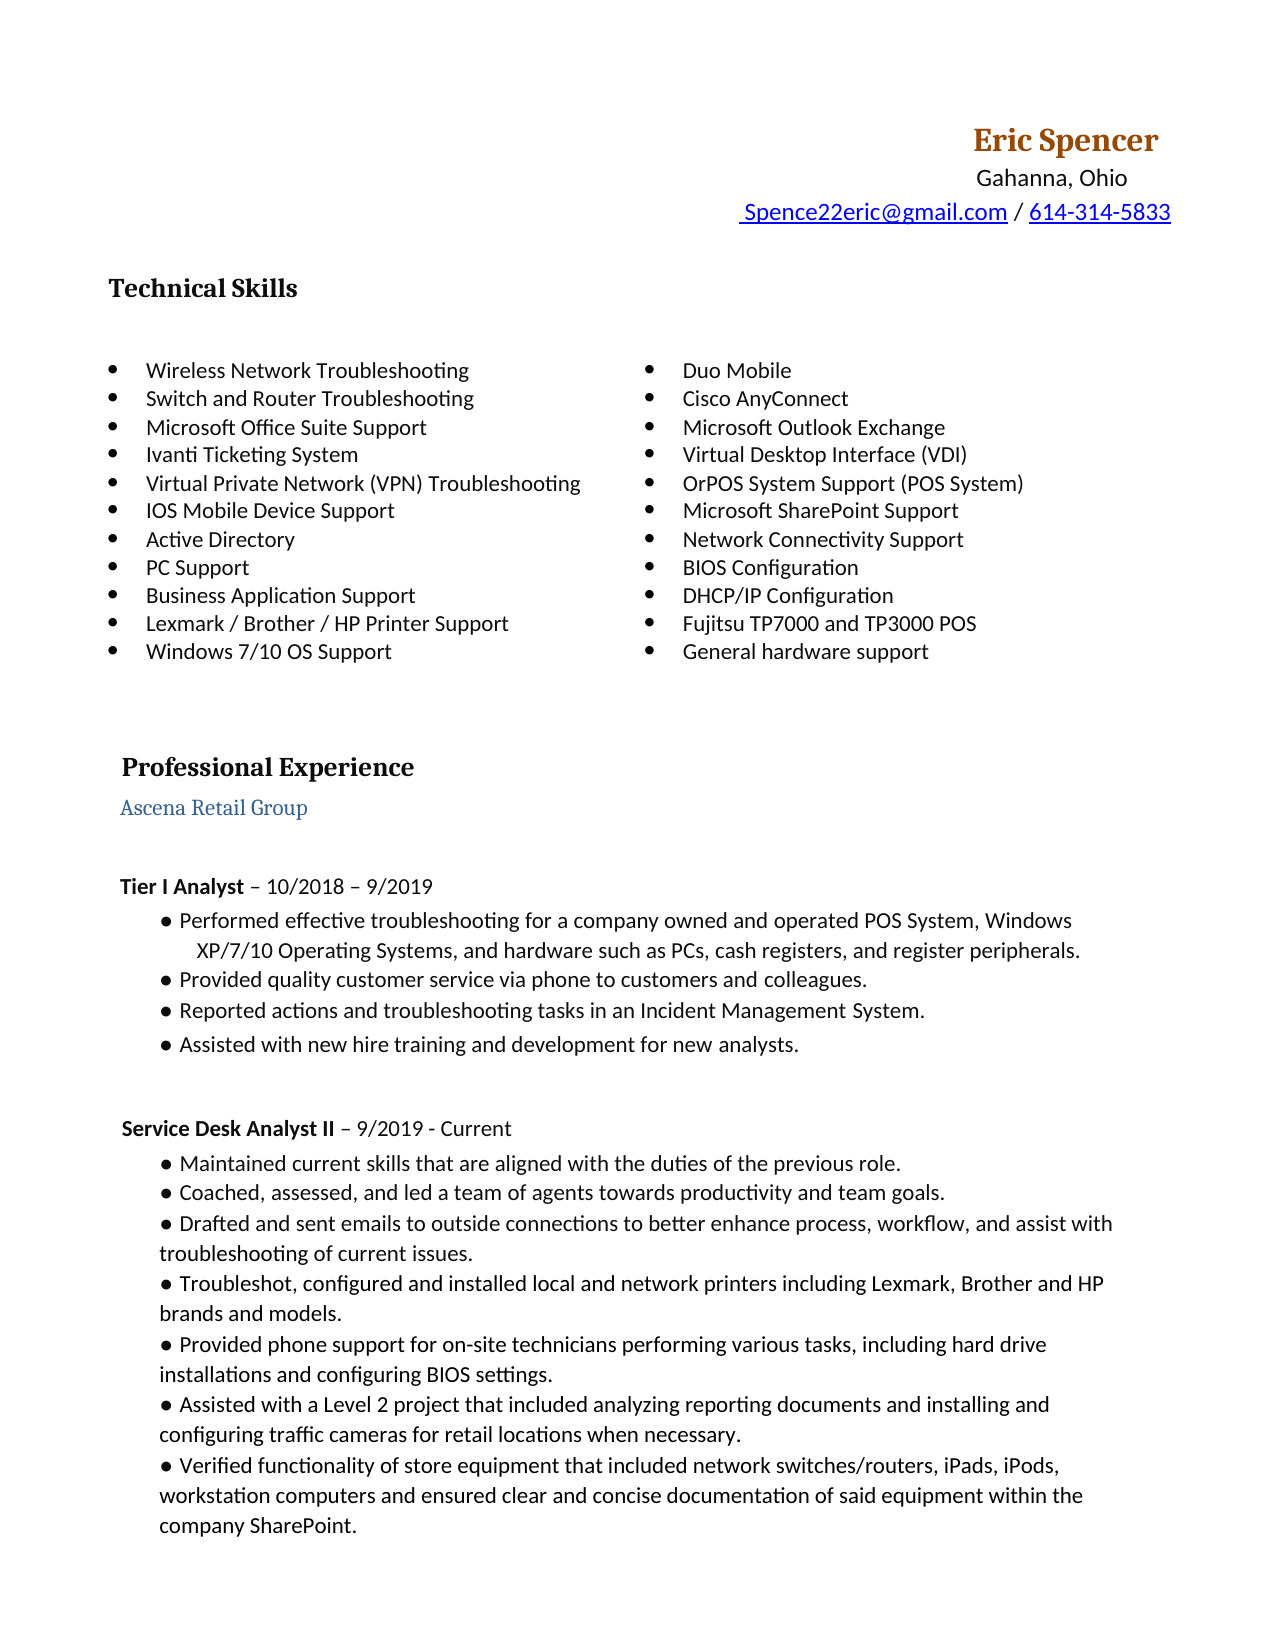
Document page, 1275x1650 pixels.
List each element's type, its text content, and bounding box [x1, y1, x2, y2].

table_header Wireless Network Troubleshooting Switch and Router Troubleshooting Microsoft Office Suite Support Ivanti Ticketing System Virtual Private Network (VPN) Troubleshooting IOS Mobile Device Support Active Directory PC Support Business Application Support Lexmark / Brother / HP Printer Support Windows 7/10 OS Support [108, 357, 608, 693]
list Coached, assessed, and led a team of agents towards productivity and team goals. [159, 1178, 1127, 1206]
text Ascena Retail Group [120, 794, 1171, 821]
list Maintained current skills that are aligned with the duties of the previous role. [159, 1149, 1098, 1177]
list Verified functionality of store equipment that included network switches/routers, iPads, iPods, workstation computers and ensured clear and concise documentation of said equipment within the company SharePoint. [159, 1451, 1127, 1539]
list Drafted and sent emails to outside connections to better enhance process, workflow, and assist with troubleshooting of current issues. [159, 1209, 1127, 1267]
text Technical Skills [108, 273, 1171, 304]
text Service Desk Analyst II – 9/2019 - Current [122, 1114, 1171, 1142]
list Reported actions and troubleshooting tasks in an Incident Management System. [159, 997, 1171, 1025]
subtitle Spence22eric@gmail.com / 614-314-5833 [631, 196, 1171, 227]
text Professional Experience [122, 752, 1171, 783]
list Performed effective troubleshooting for a company owned and operated POS System, Windows XP/7/10 Operating Systems, and hardware such as PCs, cash registers, and register peripherals. [159, 907, 1120, 964]
subtitle Gahanna, Ohio [929, 162, 1171, 193]
list Provided quality customer service via phone to customers and colleagues. [159, 965, 1171, 993]
list Assisted with a Level 2 project that included analyzing reporting documents and installing and configuring traffic cameras for retail locations when necessary. [159, 1390, 1127, 1448]
list Troubleshot, configured and installed local and network printers including Lexmark, Brother and HP brands and models. [159, 1269, 1127, 1327]
text Tier I Analyst – 10/2018 – 9/2019 [120, 872, 1171, 900]
subtitle Eric Spencer [108, 121, 1159, 159]
list Assisted with new hire training and development for new analysts. [159, 1030, 1152, 1058]
list Provided phone support for on-site technicians performing various tasks, including hard drive installations and configuring BIOS settings. [159, 1330, 1127, 1388]
table_header Duo Mobile Cisco AnyConnect Microsoft Outlook Exchange Virtual Desktop Interface (VDI) OrPOS System Support (POS System) Microsoft SharePoint Support Network Connectivity Support BIOS Configuration DHCP/IP Configuration Fujitsu TP7000 and TP3000 POS General hardware support [608, 357, 1107, 693]
